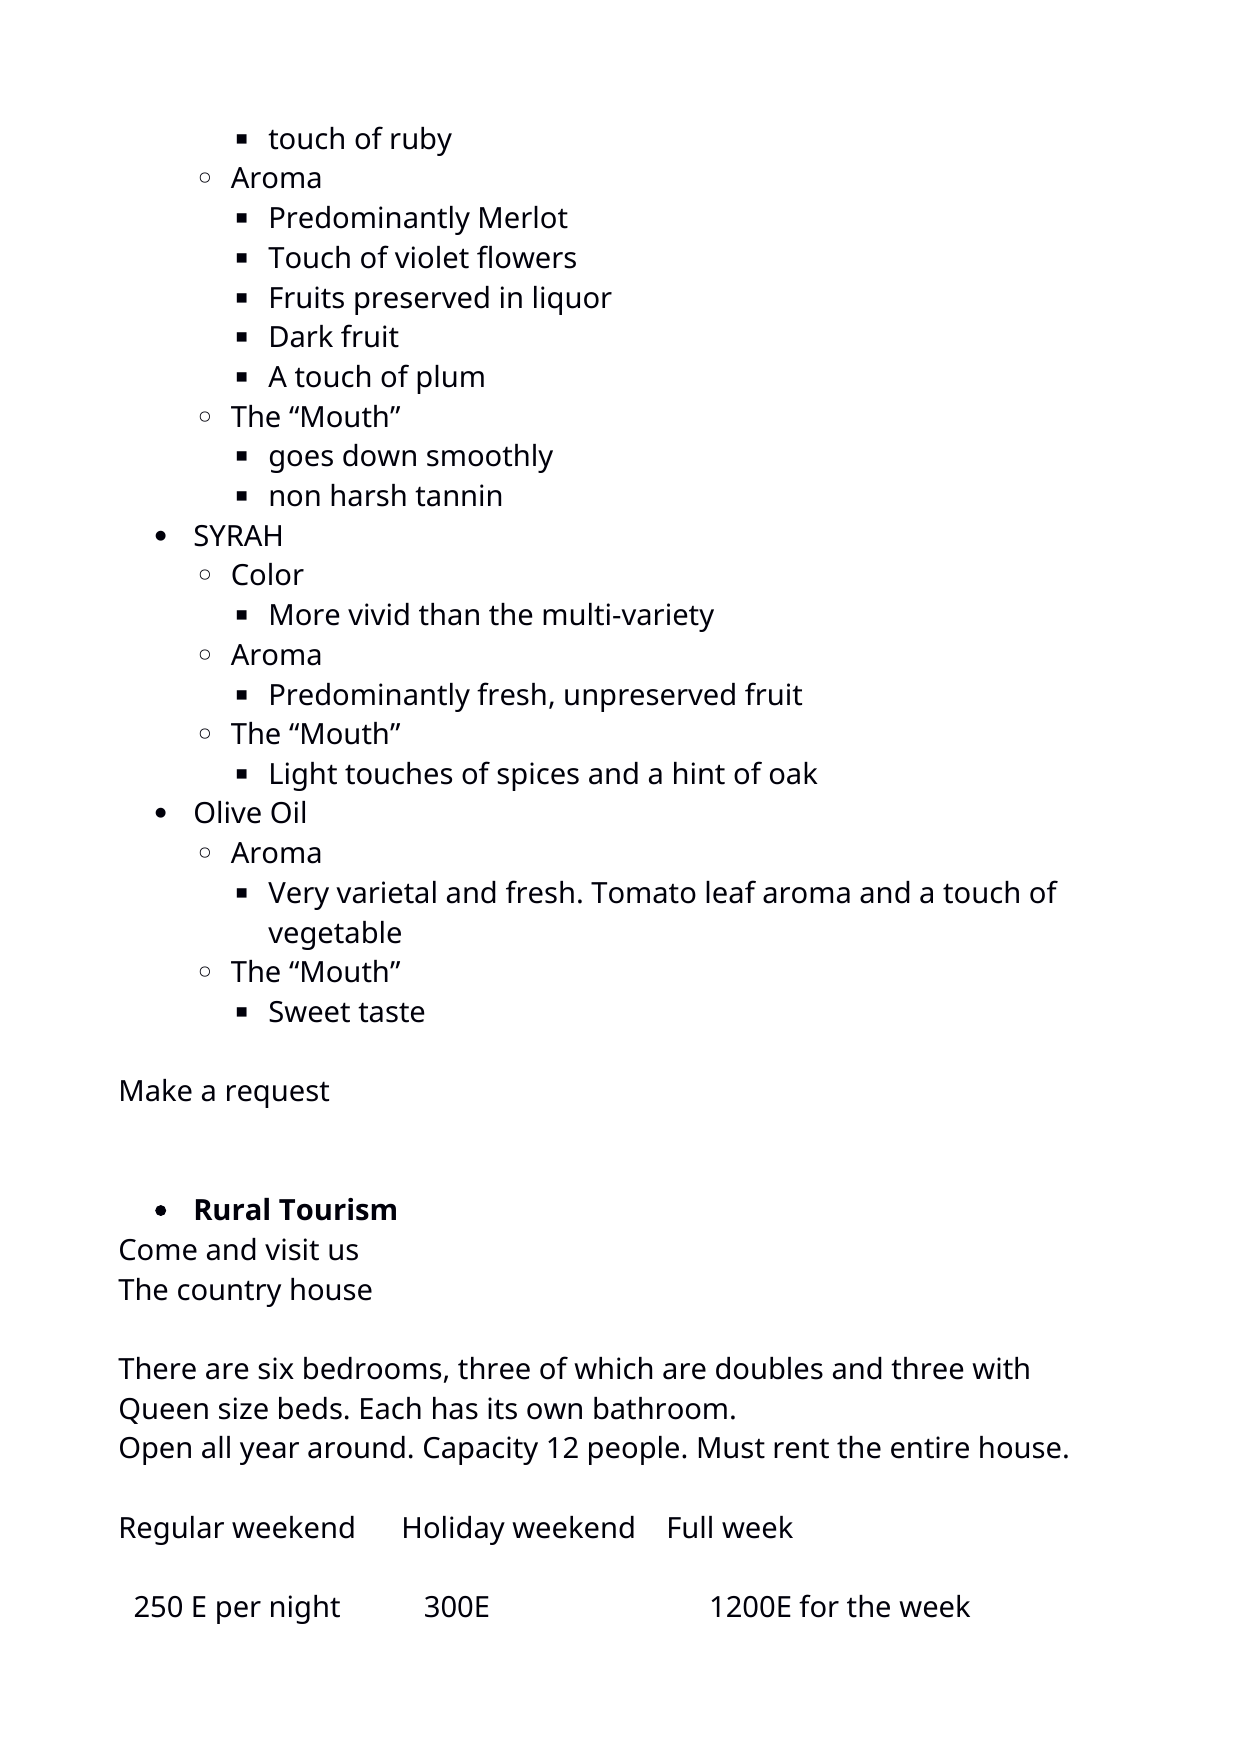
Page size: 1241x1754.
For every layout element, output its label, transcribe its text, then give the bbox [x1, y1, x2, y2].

text Regular weekend Holiday weekend Full week [118, 1507, 1122, 1547]
list SYRAH [156, 515, 1122, 555]
list The “Mouth” [193, 952, 1122, 991]
list More vivid than the multi-variety [231, 594, 1122, 634]
list The “Mouth” [193, 396, 1122, 436]
list Touch of violet flowers [231, 237, 1122, 277]
list Rural Tourism [156, 1190, 1122, 1229]
text Come and visit us [118, 1229, 1122, 1269]
list touch of ruby [231, 118, 1122, 158]
list Aroma [193, 634, 1122, 674]
list Aroma [193, 158, 1122, 197]
list non harsh tannin [231, 475, 1122, 515]
text The country house [118, 1269, 1122, 1309]
list Sweet taste [231, 991, 1122, 1031]
text 250 E per night 300E 1200E for the week [118, 1587, 1122, 1626]
list Very varietal and fresh. Tomato leaf aroma and a touch of vegetable [231, 872, 1122, 952]
text Make a request [118, 1071, 1122, 1110]
text There are six bedrooms, three of which are doubles and three with Queen size beds. Each has its own bathroom. [118, 1348, 1122, 1428]
list Light touches of spices and a hint of oak [231, 753, 1122, 793]
list Predominantly fresh, unpreserved fruit [231, 674, 1122, 713]
list Aroma [193, 832, 1122, 872]
list Olive Oil [156, 793, 1122, 832]
list goes down smoothly [231, 436, 1122, 475]
list Dark fruit [231, 317, 1122, 356]
list The “Mouth” [193, 713, 1122, 753]
list Fruits preserved in liquor [231, 277, 1122, 317]
text Open all year around. Capacity 12 people. Must rent the entire house. [118, 1428, 1122, 1467]
list Predominantly Merlot [231, 197, 1122, 237]
list Color [193, 555, 1122, 594]
list A touch of plum [231, 356, 1122, 396]
